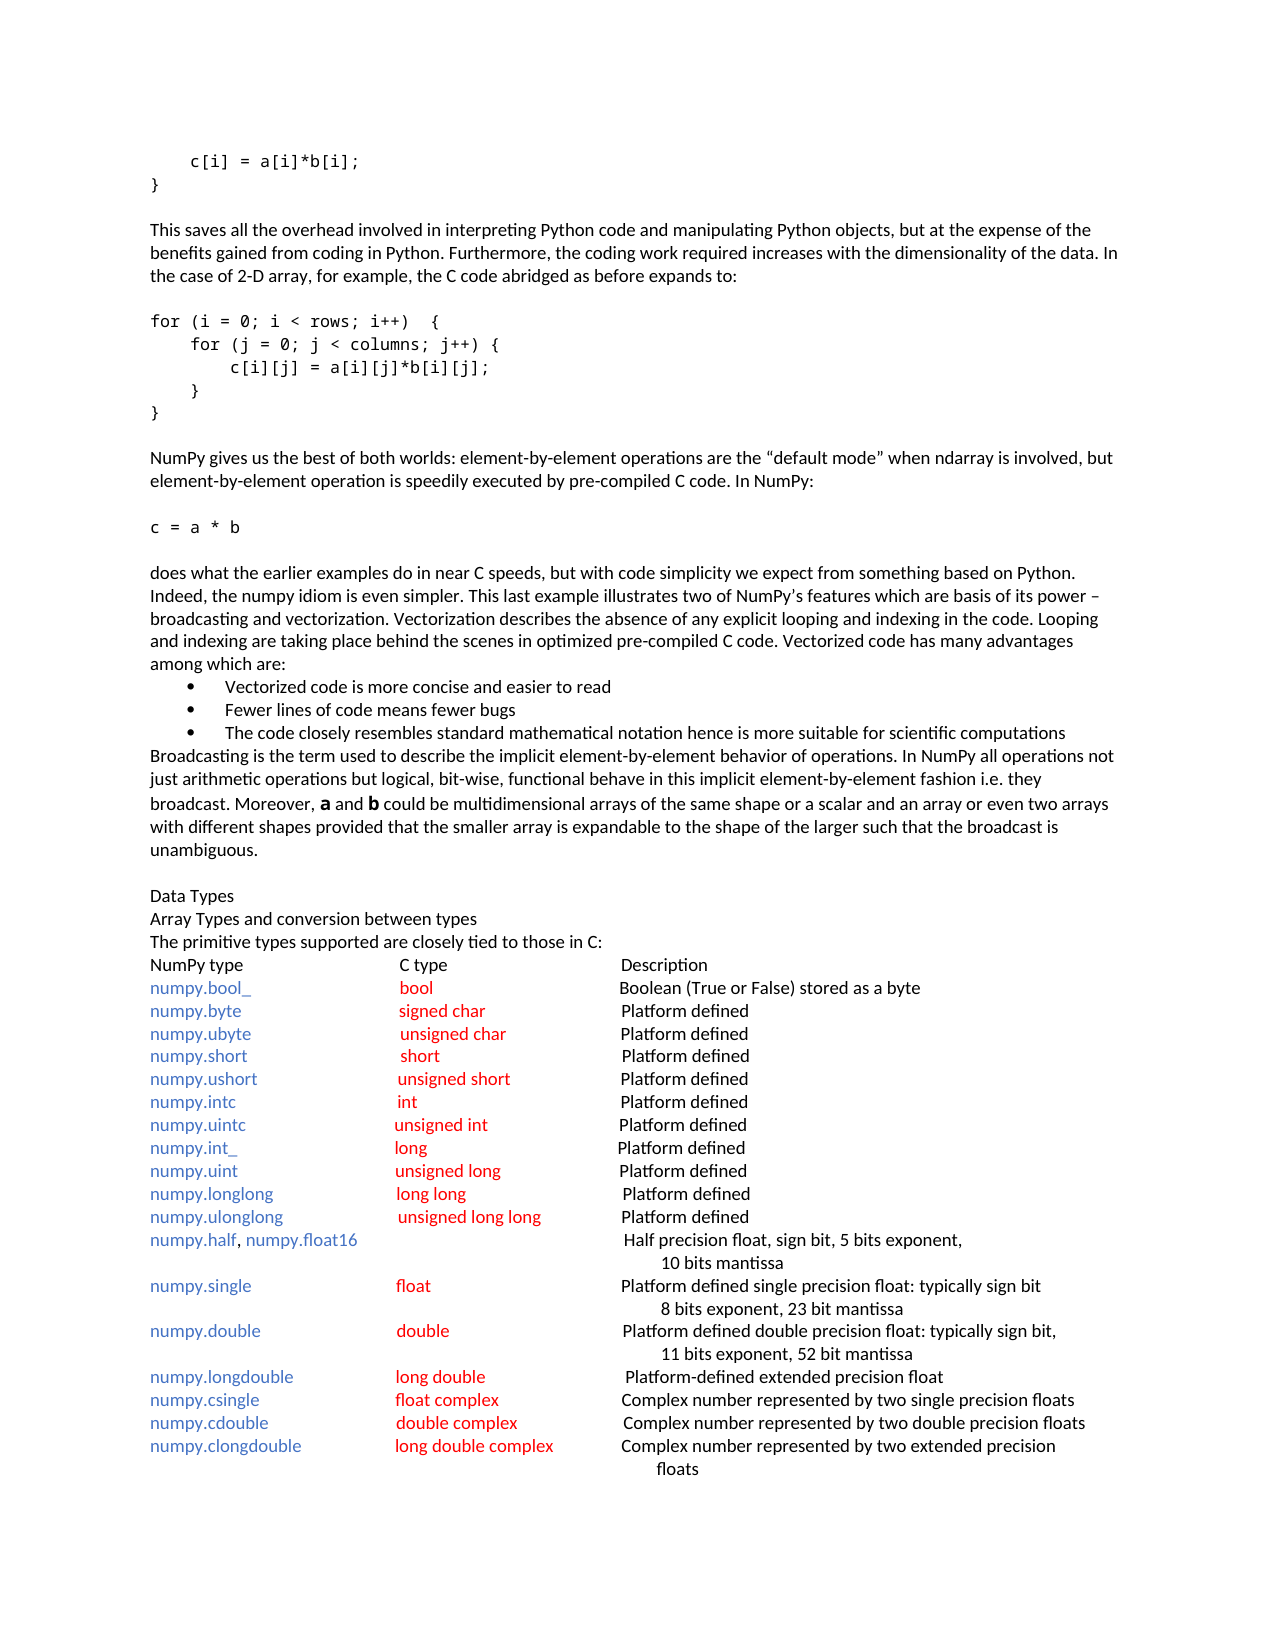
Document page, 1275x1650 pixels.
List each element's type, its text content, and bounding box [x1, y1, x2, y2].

text numpy.short short Platform defined [150, 1045, 1125, 1068]
text numpy.int_ long Platform defined [150, 1136, 1125, 1159]
text Array Types and conversion between types [150, 907, 1125, 930]
text numpy.ulonglong unsigned long long Platform defined [150, 1205, 1125, 1228]
text The primitive types supported are closely tied to those in C: [150, 930, 1125, 953]
list Vectorized code is more concise and easier to read [187, 675, 1125, 698]
text does what the earlier examples do in near C speeds, but with code simplicity we expect from something based on Python. Indeed, the numpy idiom is even simpler. This last example illustrates two of NumPy’s features which are basis of its power – broadcasting and vectorization. Vectorization describes the absence of any explicit looping and indexing in the code. Looping and indexing are taking place behind the scenes in optimized pre-compiled C code. Vectorized code has many advantages among which are: [150, 561, 1125, 675]
text numpy.byte signed char Platform defined [150, 999, 1125, 1022]
text c = a * b [150, 515, 1125, 538]
text numpy.cdouble double complex Complex number represented by two double precision floats [150, 1411, 1125, 1434]
text numpy.ushort unsigned short Platform defined [150, 1068, 1125, 1091]
text for (j = 0; j < columns; j++) { [150, 333, 1125, 355]
text numpy.double double Platform defined double precision float: typically sign bit, [150, 1320, 1125, 1343]
text numpy.uintc unsigned int Platform defined [150, 1113, 1125, 1136]
text for (i = 0; i < rows; i++) { [150, 310, 1125, 333]
text Data Types [150, 884, 1125, 907]
text c[i][j] = a[i][j]*b[i][j]; [150, 355, 1125, 378]
text } [150, 378, 1125, 401]
text numpy.ubyte unsigned char Platform defined [150, 1022, 1125, 1045]
text numpy.uint unsigned long Platform defined [150, 1159, 1125, 1182]
text numpy.csingle float complex Complex number represented by two single precision floats [150, 1388, 1125, 1411]
text numpy.clongdouble long double complex Complex number represented by two extended precision [150, 1434, 1125, 1457]
list Fewer lines of code means fewer bugs [187, 698, 1125, 721]
text } [150, 401, 1125, 423]
text 11 bits exponent, 52 bit mantissa [187, 1343, 1125, 1366]
text NumPy type C type Description [150, 953, 1125, 976]
text numpy.longdouble long double Platform-defined extended precision float [150, 1366, 1125, 1388]
text numpy.longlong long long Platform defined [150, 1182, 1125, 1205]
text 8 bits exponent, 23 bit mantissa [187, 1297, 1125, 1320]
text 10 bits mantissa [187, 1251, 1125, 1274]
text numpy.single float Platform defined single precision float: typically sign bit [150, 1274, 1125, 1297]
text floats [187, 1457, 1125, 1480]
list The code closely resembles standard mathematical notation hence is more suitable for scientific computations [187, 721, 1125, 744]
text Broadcasting is the term used to describe the implicit element-by-element behavior of operations. In NumPy all operations not just arithmetic operations but logical, bit-wise, functional behave in this implicit element-by-element fashion i.e. they broadcast. Moreover, a and b could be multidimensional arrays of the same shape or a scalar and an array or even two arrays with different shapes provided that the smaller array is expandable to the shape of the larger such that the broadcast is unambiguous. [150, 744, 1125, 861]
text numpy.bool_ bool Boolean (True or False) stored as a byte [150, 976, 1125, 999]
text numpy.half, numpy.float16 Half precision float, sign bit, 5 bits exponent, [150, 1228, 1125, 1251]
text numpy.intc int Platform defined [150, 1091, 1125, 1113]
text c[i] = a[i]*b[i]; [150, 150, 1125, 173]
text } [150, 173, 1125, 195]
